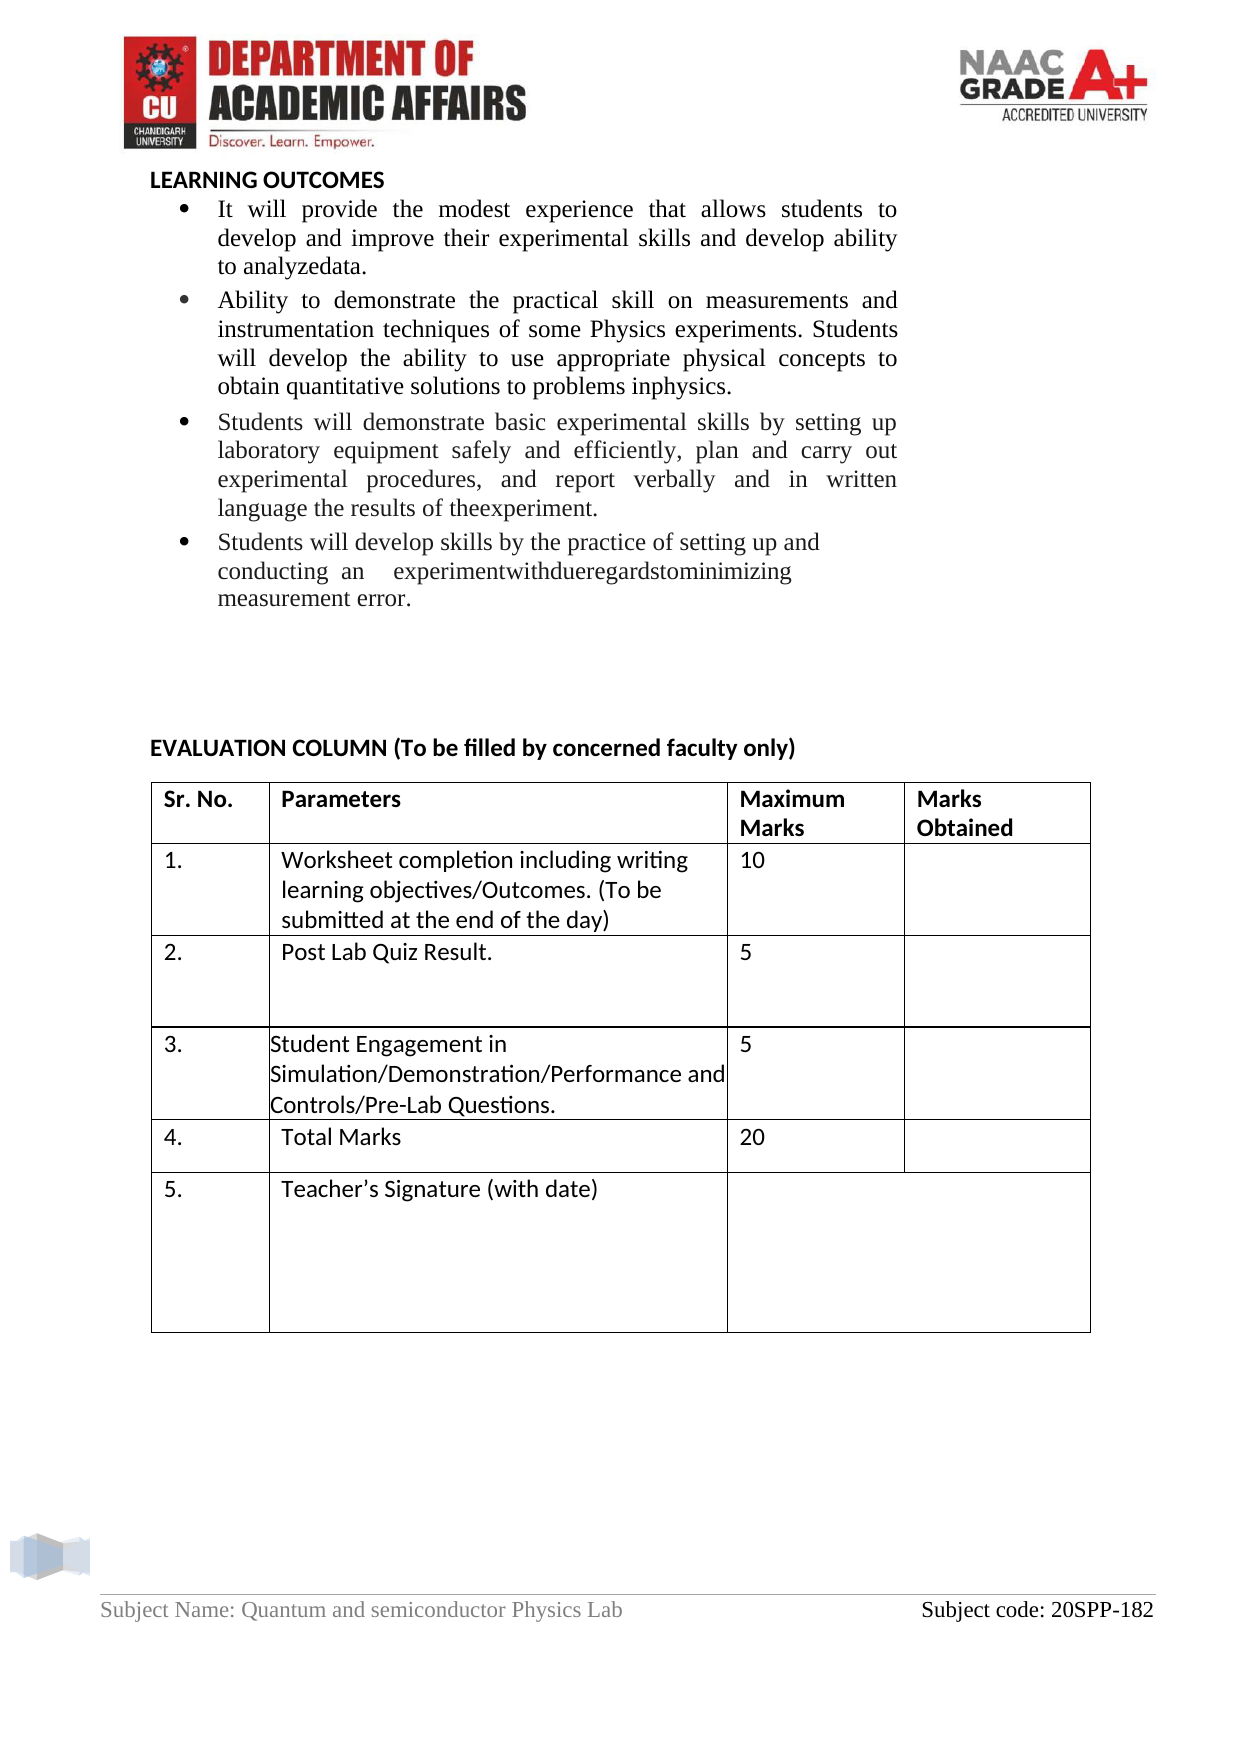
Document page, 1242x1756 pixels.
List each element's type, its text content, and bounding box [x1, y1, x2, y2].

text LEARNING OUTCOMES [150, 164, 1156, 195]
table_cell Students will demonstrate basic experimental skills by setting up laboratory equipment safely and efficiently, plan and carry out experimental procedures, and report verbally and in written language the results of theexperiment. [159, 405, 919, 526]
table_cell 5 [728, 936, 904, 1026]
table_cell 1. [152, 844, 269, 935]
table_cell Teacher’s Signature (with date) [270, 1173, 727, 1332]
table_cell Post Lab Quiz Result. [270, 936, 727, 1026]
table_cell 3. [152, 1028, 269, 1119]
table_cell 4. [152, 1120, 269, 1172]
table_cell 2. [152, 936, 269, 1026]
table_cell Worksheet completion including writing learning objectives/Outcomes. (To be submitted at the end of the day) [270, 844, 727, 935]
table_cell Total Marks [270, 1120, 727, 1172]
table_cell [905, 1120, 1090, 1172]
table_cell Student Engagement in Simulation/Demonstration/Performance and Controls/Pre-Lab Questions. [270, 1028, 727, 1119]
table_header It will provide the modest experience that allows students to develop and improve their experimental skills and develop ability to analyzedata. [159, 195, 919, 284]
table_cell [905, 1028, 1090, 1119]
table_header Marks Obtained [905, 783, 1090, 843]
table_cell Ability to demonstrate the practical skill on measurements and instrumentation techniques of some Physics experiments. Students will develop the ability to use appropriate physical concepts to obtain quantitative solutions to problems inphysics. [159, 284, 919, 405]
table_cell 5. [152, 1173, 269, 1332]
table_cell [728, 1173, 1090, 1332]
picture [100, 23, 1157, 161]
table_cell 10 [728, 844, 904, 935]
table_cell 5 [728, 1028, 904, 1119]
table_cell 20 [728, 1120, 904, 1172]
text EVALUATION COLUMN (To be filled by concerned faculty only) [150, 732, 1156, 762]
table_header Parameters [270, 783, 727, 843]
table_cell [905, 844, 1090, 935]
table_header Sr. No. [152, 783, 269, 843]
table_cell [905, 936, 1090, 1026]
table_header Maximum Marks [728, 783, 904, 843]
table_cell Students will develop skills by the practice of setting up and conducting an experimentwithdueregardstominimizing measurement error. [159, 526, 919, 616]
